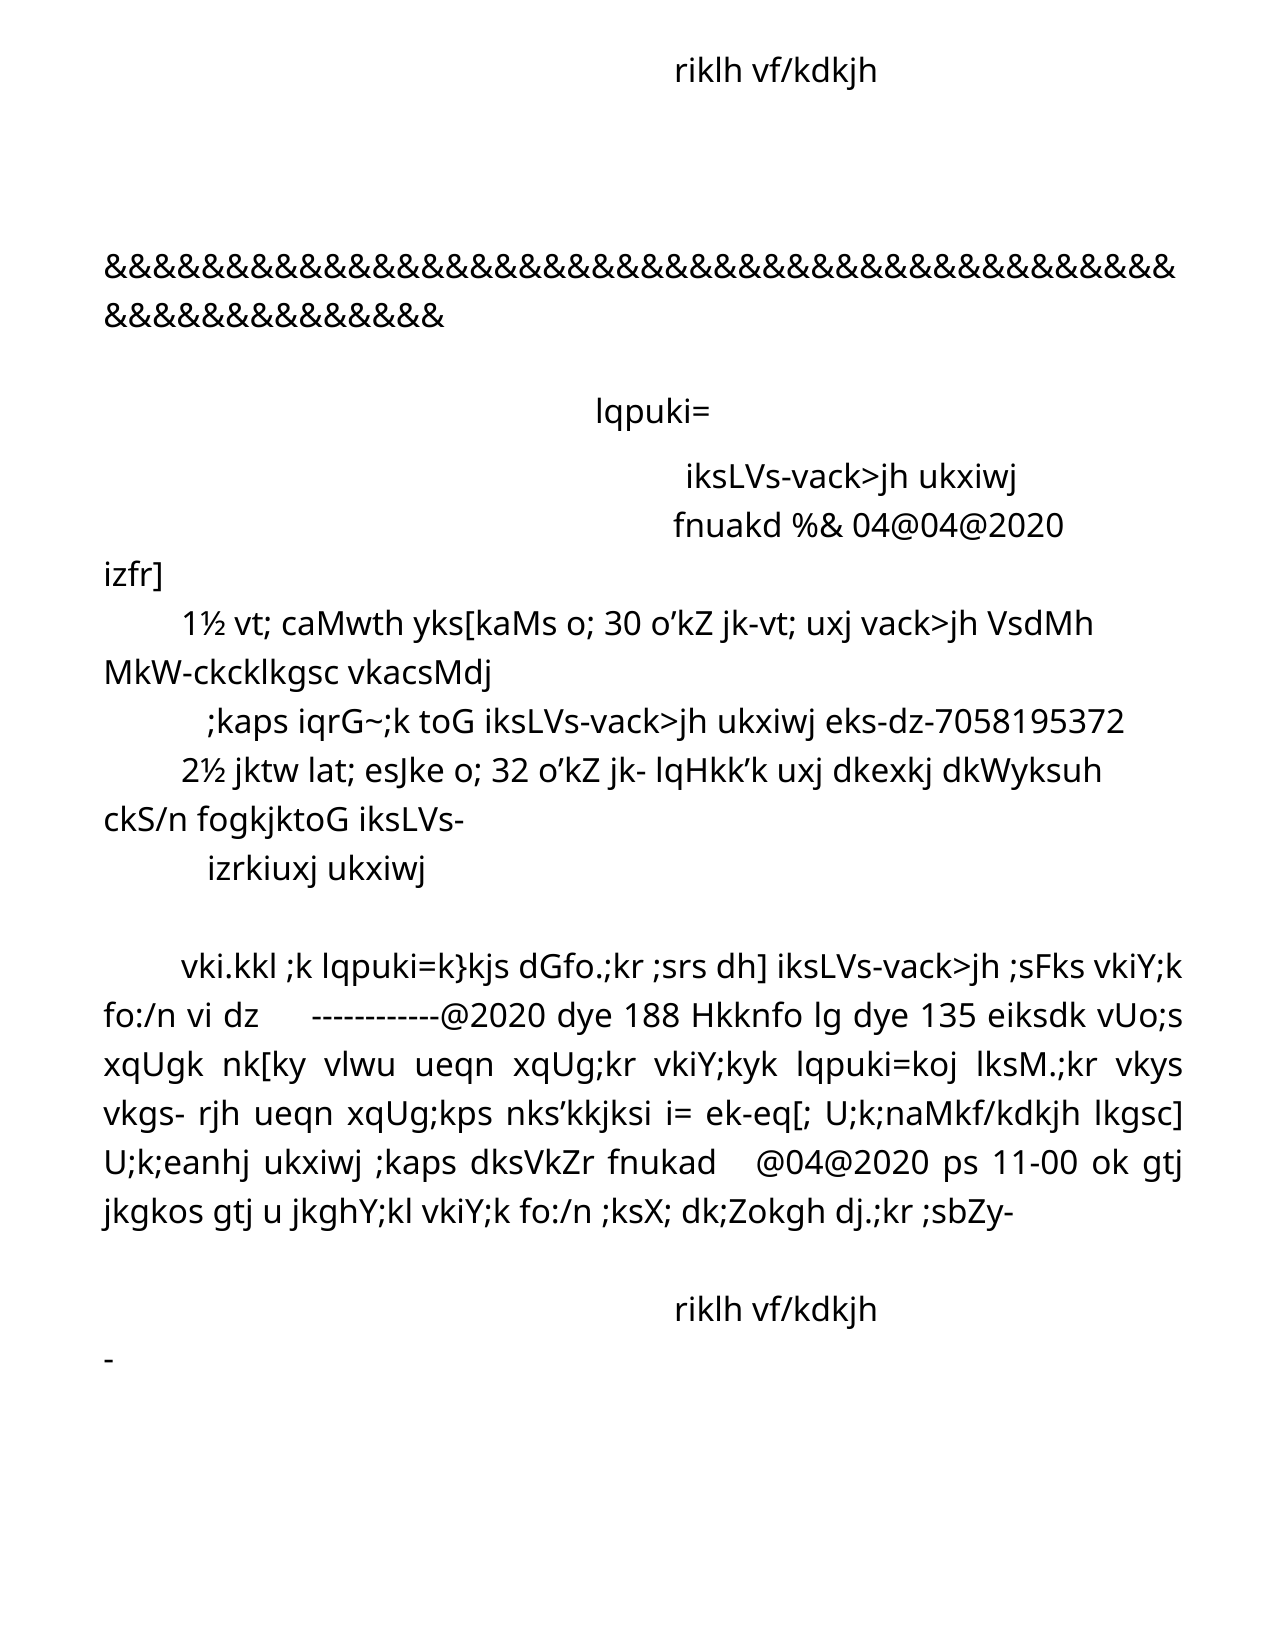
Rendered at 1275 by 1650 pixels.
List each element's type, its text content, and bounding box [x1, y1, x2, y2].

text iksLVs-vack>jh ukxiwj [103, 453, 1185, 498]
text izrkiuxj ukxiwj [103, 845, 1185, 890]
text &&&&&&&&&&&&&&&&&&&&&&&&&&&&&&&&&&&&&&&&&&&&&&&&&&&&&&&&&& [103, 243, 1185, 337]
text lqpuki= [103, 387, 1185, 433]
text riklh vf/kdkjh [103, 47, 1185, 92]
text izfr] [103, 551, 1185, 596]
text fnuakd %& 04@04@2020 [103, 502, 1185, 547]
text vki.kkl ;k lqpuki=k}kjs dGfo.;kr ;srs dh] iksLVs-vack>jh ;sFks vkiY;k fo:/n vi dz ------------@2020 dye 188 Hkknfo lg dye 135 eiksdk vUo;s xqUgk nk[ky vlwu ueqn xqUg;kr vkiY;kyk lqpuki=koj lksM.;kr vkys vkgs- rjh ueqn xqUg;kps nks’kkjksi i= ek-eq[; U;k;naMkf/kdkjh lkgsc] U;k;eanhj ukxiwj ;kaps dksVkZr fnukad @04@2020 ps 11-00 ok gtj jkgkos gtj u jkghY;kl vkiY;k fo:/n ;ksX; dk;Zokgh dj.;kr ;sbZy- [103, 943, 1185, 1233]
text 2½ jktw lat; esJke o; 32 o’kZ jk- lqHkk’k uxj dkexkj dkWyksuh ckS/n fogkjktoG iksLVs- [103, 747, 1185, 841]
text - [103, 1334, 1185, 1380]
text 1½ vt; caMwth yks[kaMs o; 30 o’kZ jk-vt; uxj vack>jh VsdMh MkW-ckcklkgsc vkacsMdj [103, 600, 1185, 694]
text ;kaps iqrG~;k toG iksLVs-vack>jh ukxiwj eks-dz-7058195372 [103, 698, 1185, 743]
text riklh vf/kdkjh [103, 1285, 1185, 1331]
